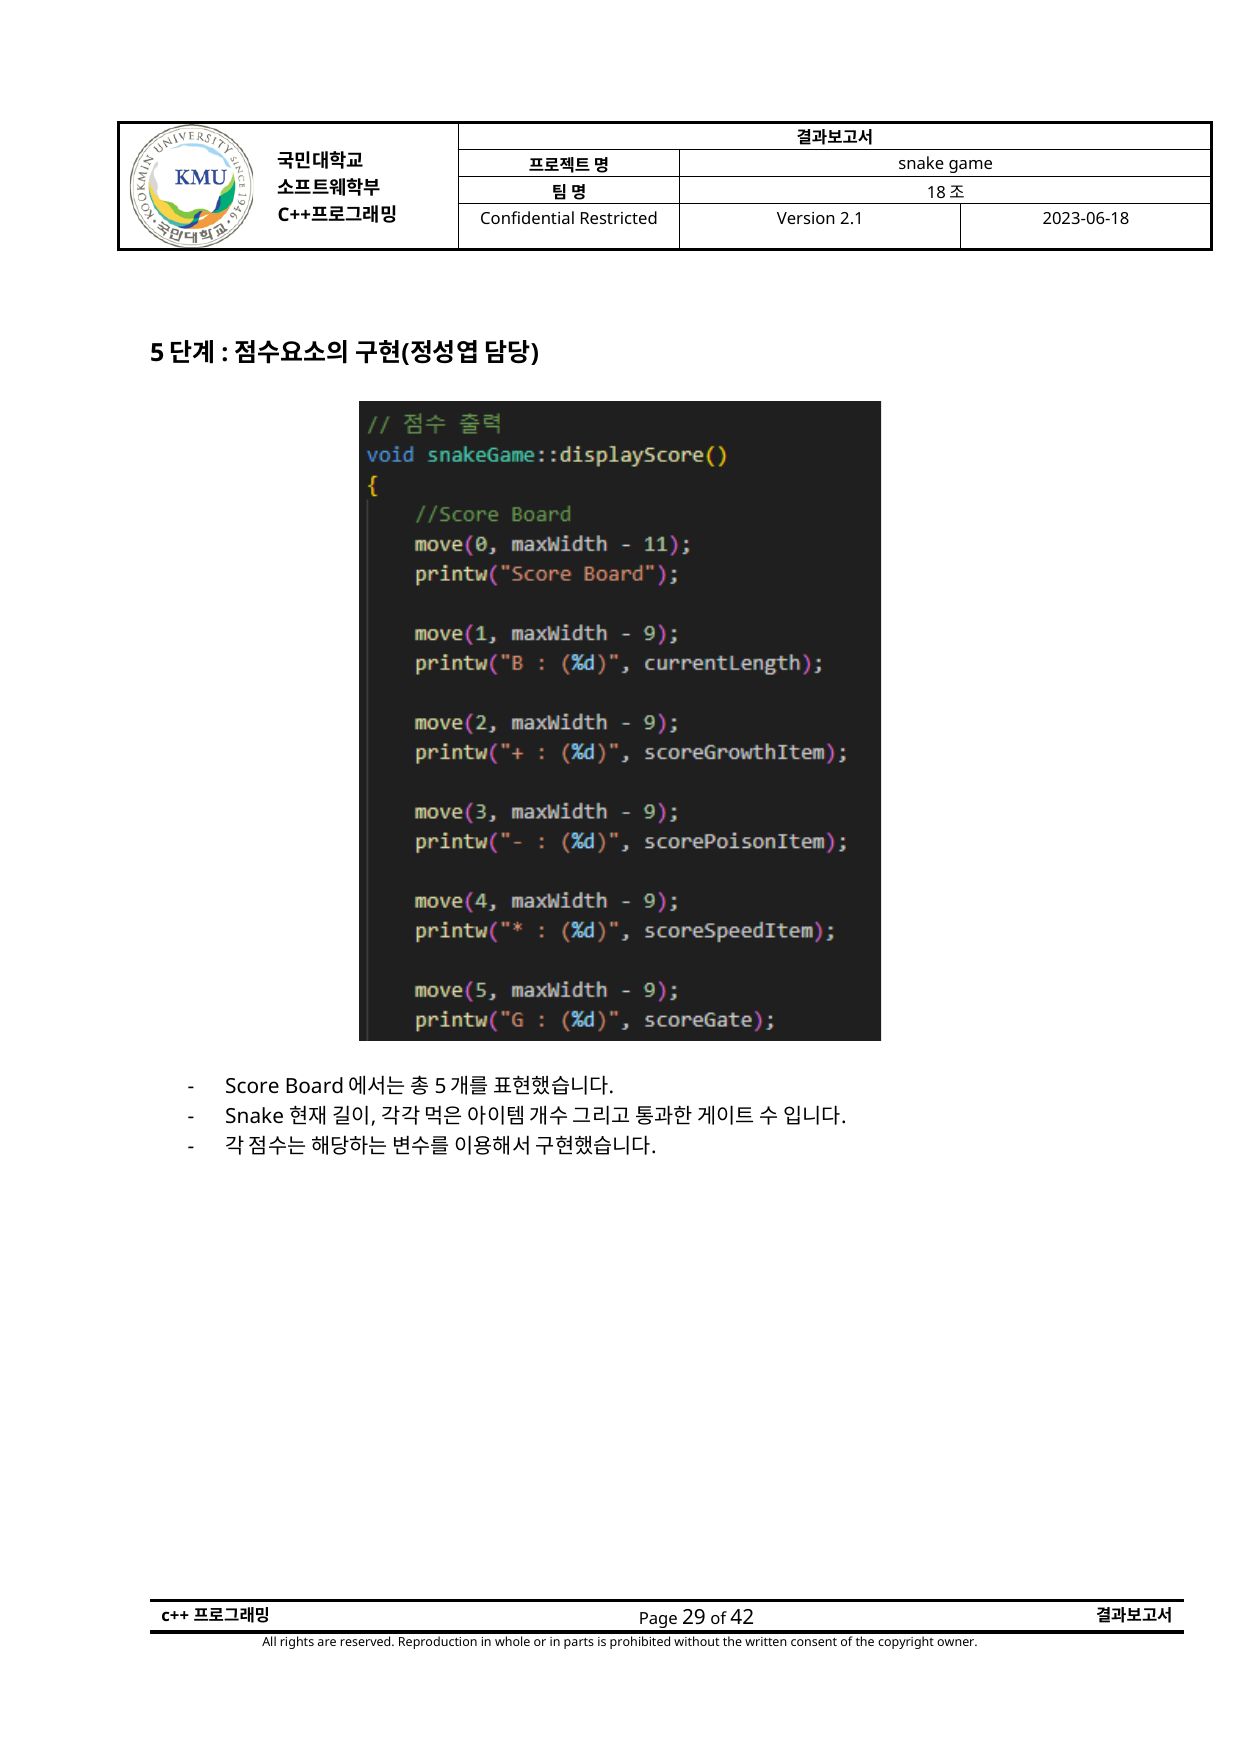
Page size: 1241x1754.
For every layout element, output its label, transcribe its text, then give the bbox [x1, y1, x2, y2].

subtitle 5단계 : 점수요소의 구현(정성엽 담당) [150, 333, 1090, 369]
list 각 점수는 해당하는 변수를 이용해서 구현했습니다. [187, 1130, 1090, 1160]
list Score Board에서는 총 5개를 표현했습니다. [187, 1069, 1090, 1099]
picture [129, 124, 254, 248]
picture [359, 401, 882, 1041]
list Snake 현재 길이, 각각 먹은 아이템 개수 그리고 통과한 게이트 수 입니다. [187, 1099, 1090, 1130]
